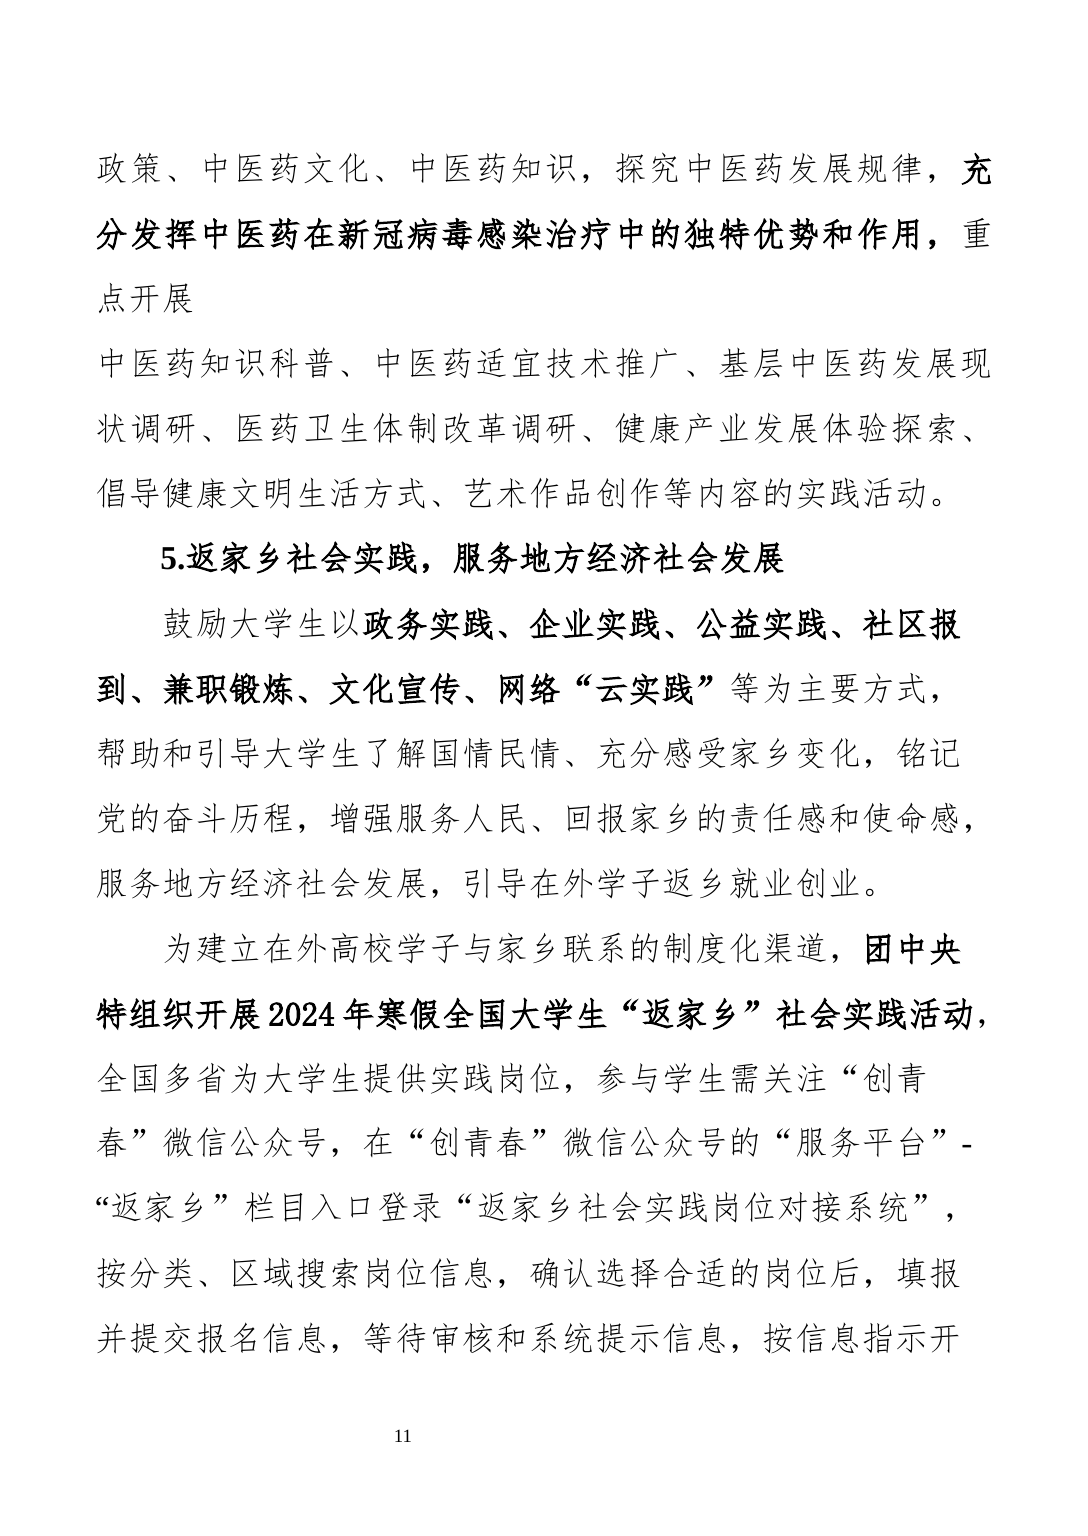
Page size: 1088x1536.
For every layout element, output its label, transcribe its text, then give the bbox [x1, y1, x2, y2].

text 中医药知识科普、中医药适宜技术推广、基层中医药发展现状调研、医药卫生体制改革调研、健康产业发展体验探索、倡导健康文明生活方式、艺术作品创作等内容的实践活动。 [94, 329, 993, 524]
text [94, 134, 993, 329]
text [94, 914, 993, 1369]
text 5.返家乡社会实践，服务地方经济社会发展 [160, 524, 993, 589]
text 鼓励大学生以政务实践、企业实践、公益实践、社区报到、兼职锻炼、文化宣传、网络“云实践”等为主要方式，帮助和引导大学生了解国情民情、充分感受家乡变化，铭记党的奋斗历程，增强服务人民、回报家乡的责任感和使命感，服务地方经济社会发展，引导在外学子返乡就业创业。 [94, 589, 993, 914]
